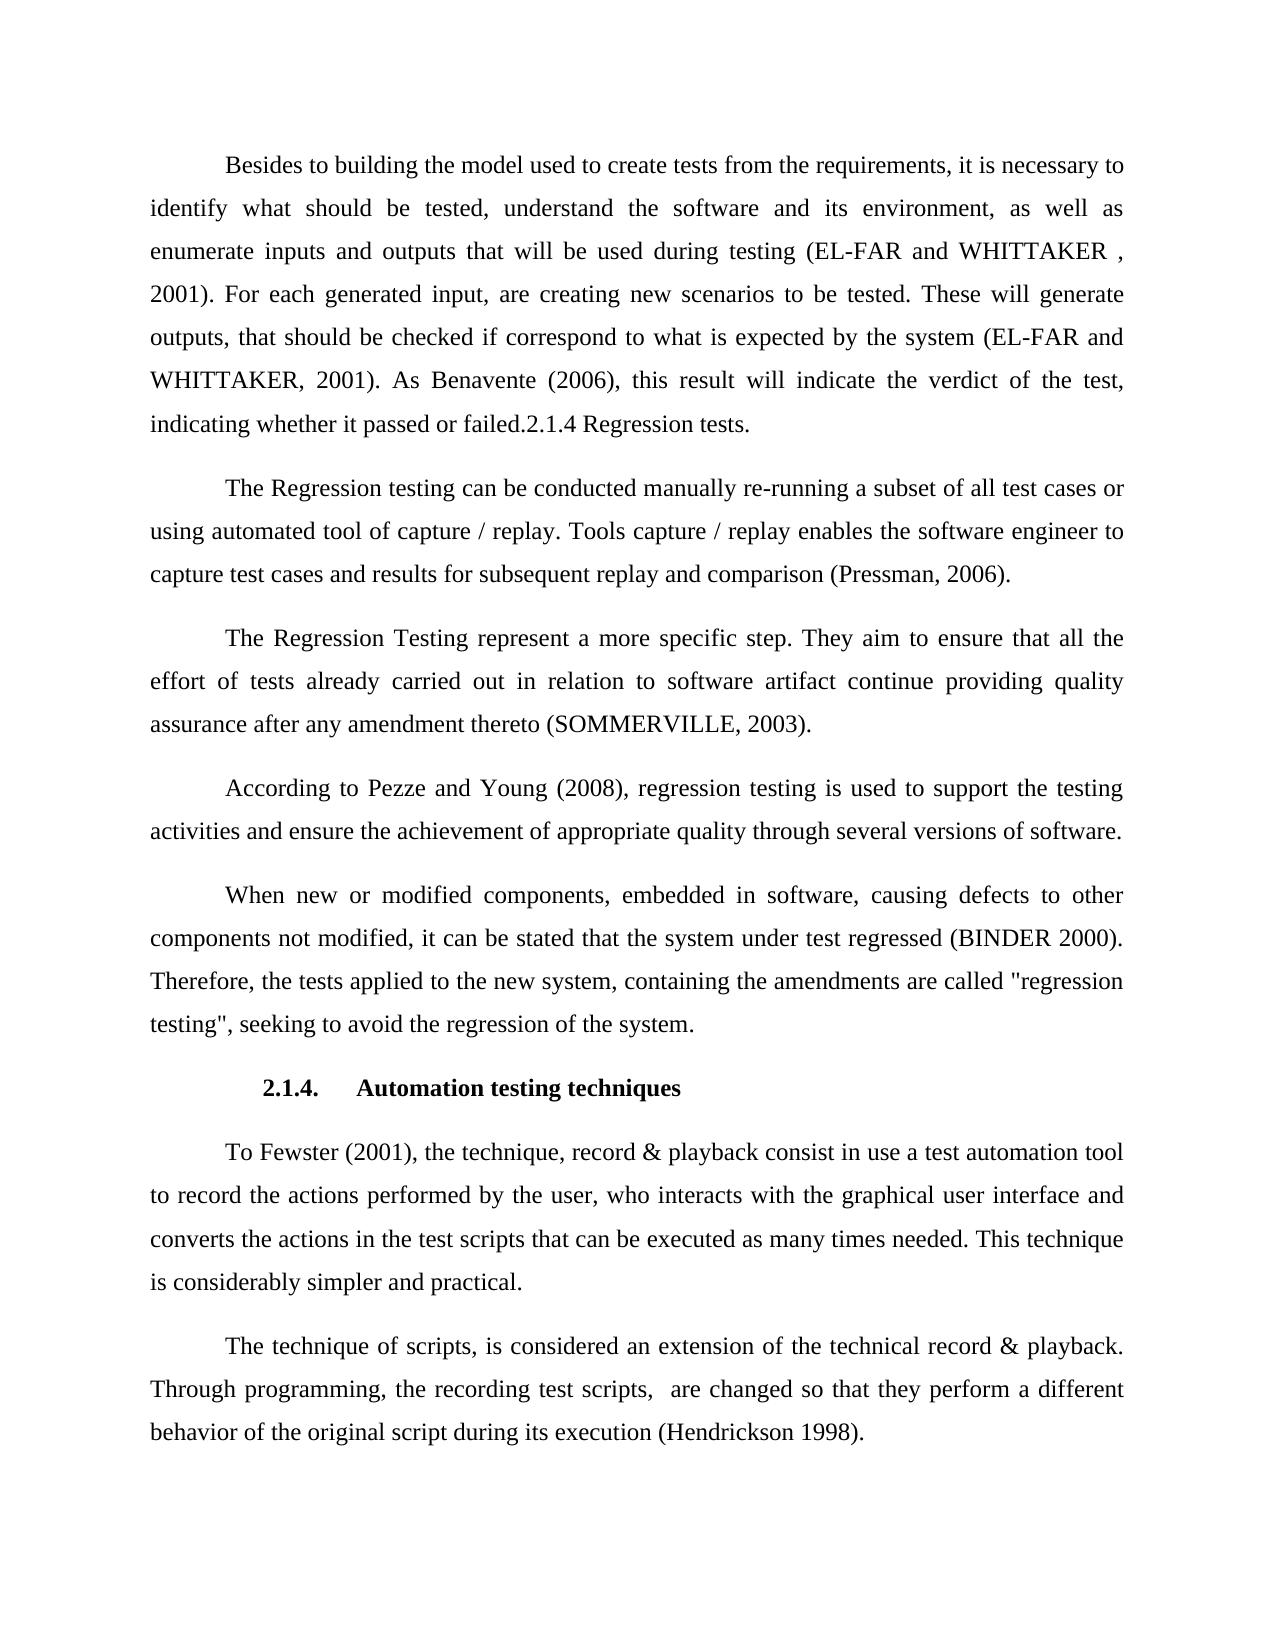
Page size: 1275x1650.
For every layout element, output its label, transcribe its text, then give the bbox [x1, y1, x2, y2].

text According to Pezze and Young (2008), regression testing is used to support the testing activities and ensure the achievement of appropriate quality through several versions of software. [150, 773, 1125, 845]
list Automation testing techniques [262, 1073, 1125, 1102]
text When new or modified components, embedded in software, causing defects to other components not modified, it can be stated that the system under test regressed (BINDER 2000). Therefore, the tests applied to the new system, containing the amendments are called "regression testing", seeking to avoid the regression of the system. [150, 880, 1125, 1038]
text The Regression testing can be conducted manually re-running a subset of all test cases or using automated tool of capture / replay. Tools capture / replay enables the software engineer to capture test cases and results for subsequent replay and comparison (Pressman, 2006). [150, 473, 1125, 588]
text The technique of scripts, is considered an extension of the technical record & playback. Through programming, the recording test scripts, are changed so that they perform a different behavior of the original script during its execution (Hendrickson 1998). [150, 1331, 1125, 1446]
text To Fewster (2001), the technique, record & playback consist in use a test automation tool to record the actions performed by the user, who interacts with the graphical user interface and converts the actions in the test scripts that can be executed as many times needed. This technique is considerably simpler and practical. [150, 1137, 1125, 1296]
text The Regression Testing represent a more specific step. They aim to ensure that all the effort of tests already carried out in relation to software artifact continue providing quality assurance after any amendment thereto (SOMMERVILLE, 2003). [150, 623, 1125, 738]
text Besides to building the model used to create tests from the requirements, it is necessary to identify what should be tested, understand the software and its environment, as well as enumerate inputs and outputs that will be used during testing (EL-FAR and WHITTAKER , 2001). For each generated input, are creating new scenarios to be tested. These will generate outputs, that should be checked if correspond to what is expected by the system (EL-FAR and WHITTAKER, 2001). As Benavente (2006), this result will indicate the verdict of the test, indicating whether it passed or failed.2.1.4 Regression tests. [150, 150, 1125, 437]
